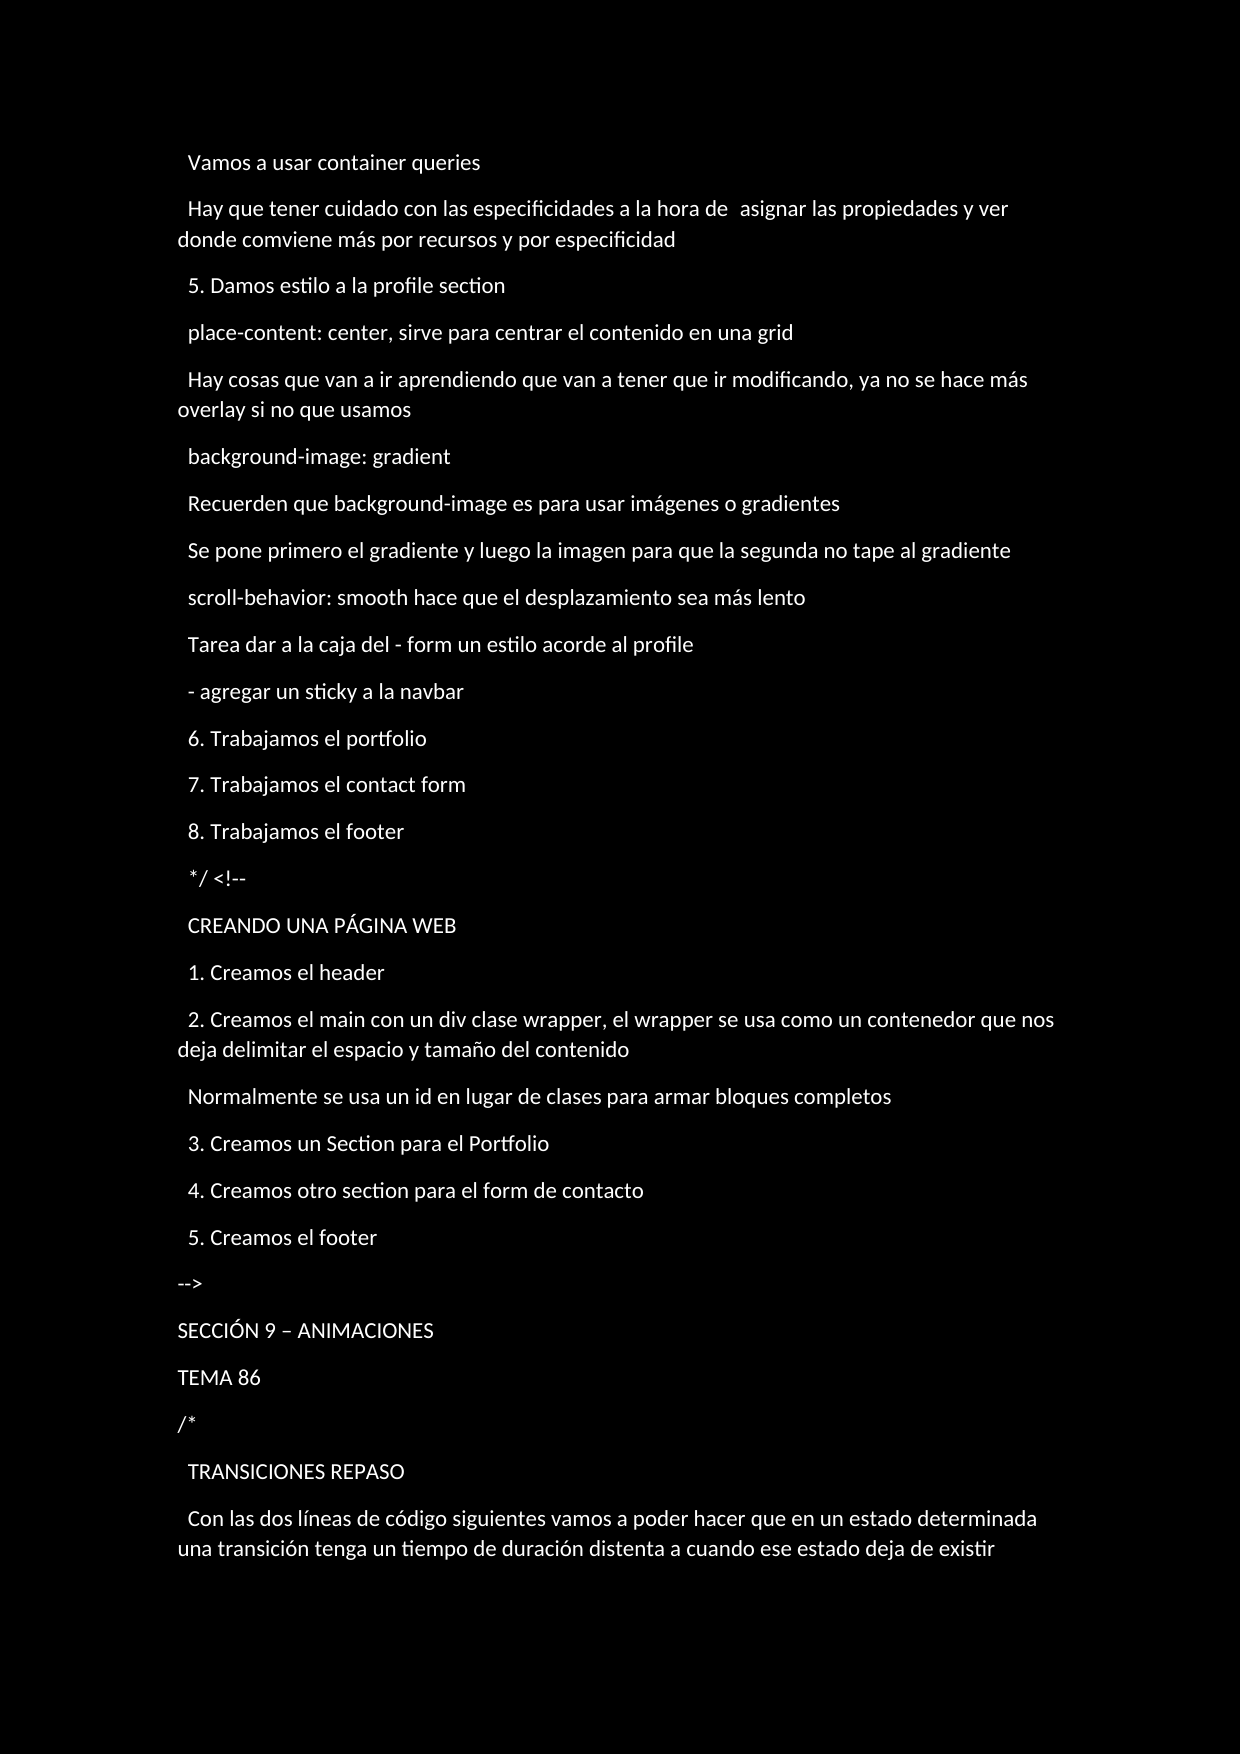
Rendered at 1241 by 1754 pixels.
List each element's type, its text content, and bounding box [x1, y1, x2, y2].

text 7. Trabajamos el contact form [177, 771, 1063, 798]
text Tarea dar a la caja del - form un estilo acorde al profile [177, 630, 1063, 658]
text 5. Creamos el footer [177, 1223, 1063, 1251]
text 1. Creamos el header [177, 958, 1063, 986]
text - agregar un sticky a la navbar [177, 677, 1063, 705]
text scroll-behavior: smooth hace que el desplazamiento sea más lento [177, 583, 1063, 611]
text Con las dos líneas de código siguientes vamos a poder hacer que en un estado determinada una transición tenga un tiempo de duración distenta a cuando ese estado deja de existir [177, 1504, 1063, 1562]
text CREANDO UNA PÁGINA WEB [177, 911, 1063, 939]
text background-image: gradient [177, 442, 1063, 470]
text */ <!-- [177, 864, 1063, 892]
text 2. Creamos el main con un div clase wrapper, el wrapper se usa como un contenedor que nos deja delimitar el espacio y tamaño del contenido [177, 1005, 1063, 1063]
text /* [177, 1410, 1063, 1438]
text 6. Trabajamos el portfolio [177, 724, 1063, 752]
text SECCIÓN 9 – ANIMACIONES [177, 1316, 1063, 1344]
text TRANSICIONES REPASO [177, 1457, 1063, 1485]
text Hay cosas que van a ir aprendiendo que van a tener que ir modificando, ya no se hace más overlay si no que usamos [177, 365, 1063, 423]
text Se pone primero el gradiente y luego la imagen para que la segunda no tape al gradiente [177, 536, 1063, 564]
text Hay que tener cuidado con las especificidades a la hora de asignar las propiedades y ver donde comviene más por recursos y por especificidad [177, 194, 1063, 253]
text Normalmente se usa un id en lugar de clases para armar bloques completos [177, 1082, 1063, 1110]
text TEMA 86 [177, 1363, 1063, 1391]
text Recuerden que background-image es para usar imágenes o gradientes [177, 489, 1063, 517]
text place-content: center, sirve para centrar el contenido en una grid [177, 318, 1063, 346]
text Vamos a usar container queries [177, 148, 1063, 176]
text 5. Damos estilo a la profile section [177, 272, 1063, 299]
text --> [177, 1269, 1063, 1297]
text 3. Creamos un Section para el Portfolio [177, 1129, 1063, 1157]
text 4. Creamos otro section para el form de contacto [177, 1176, 1063, 1204]
text 8. Trabajamos el footer [177, 817, 1063, 845]
